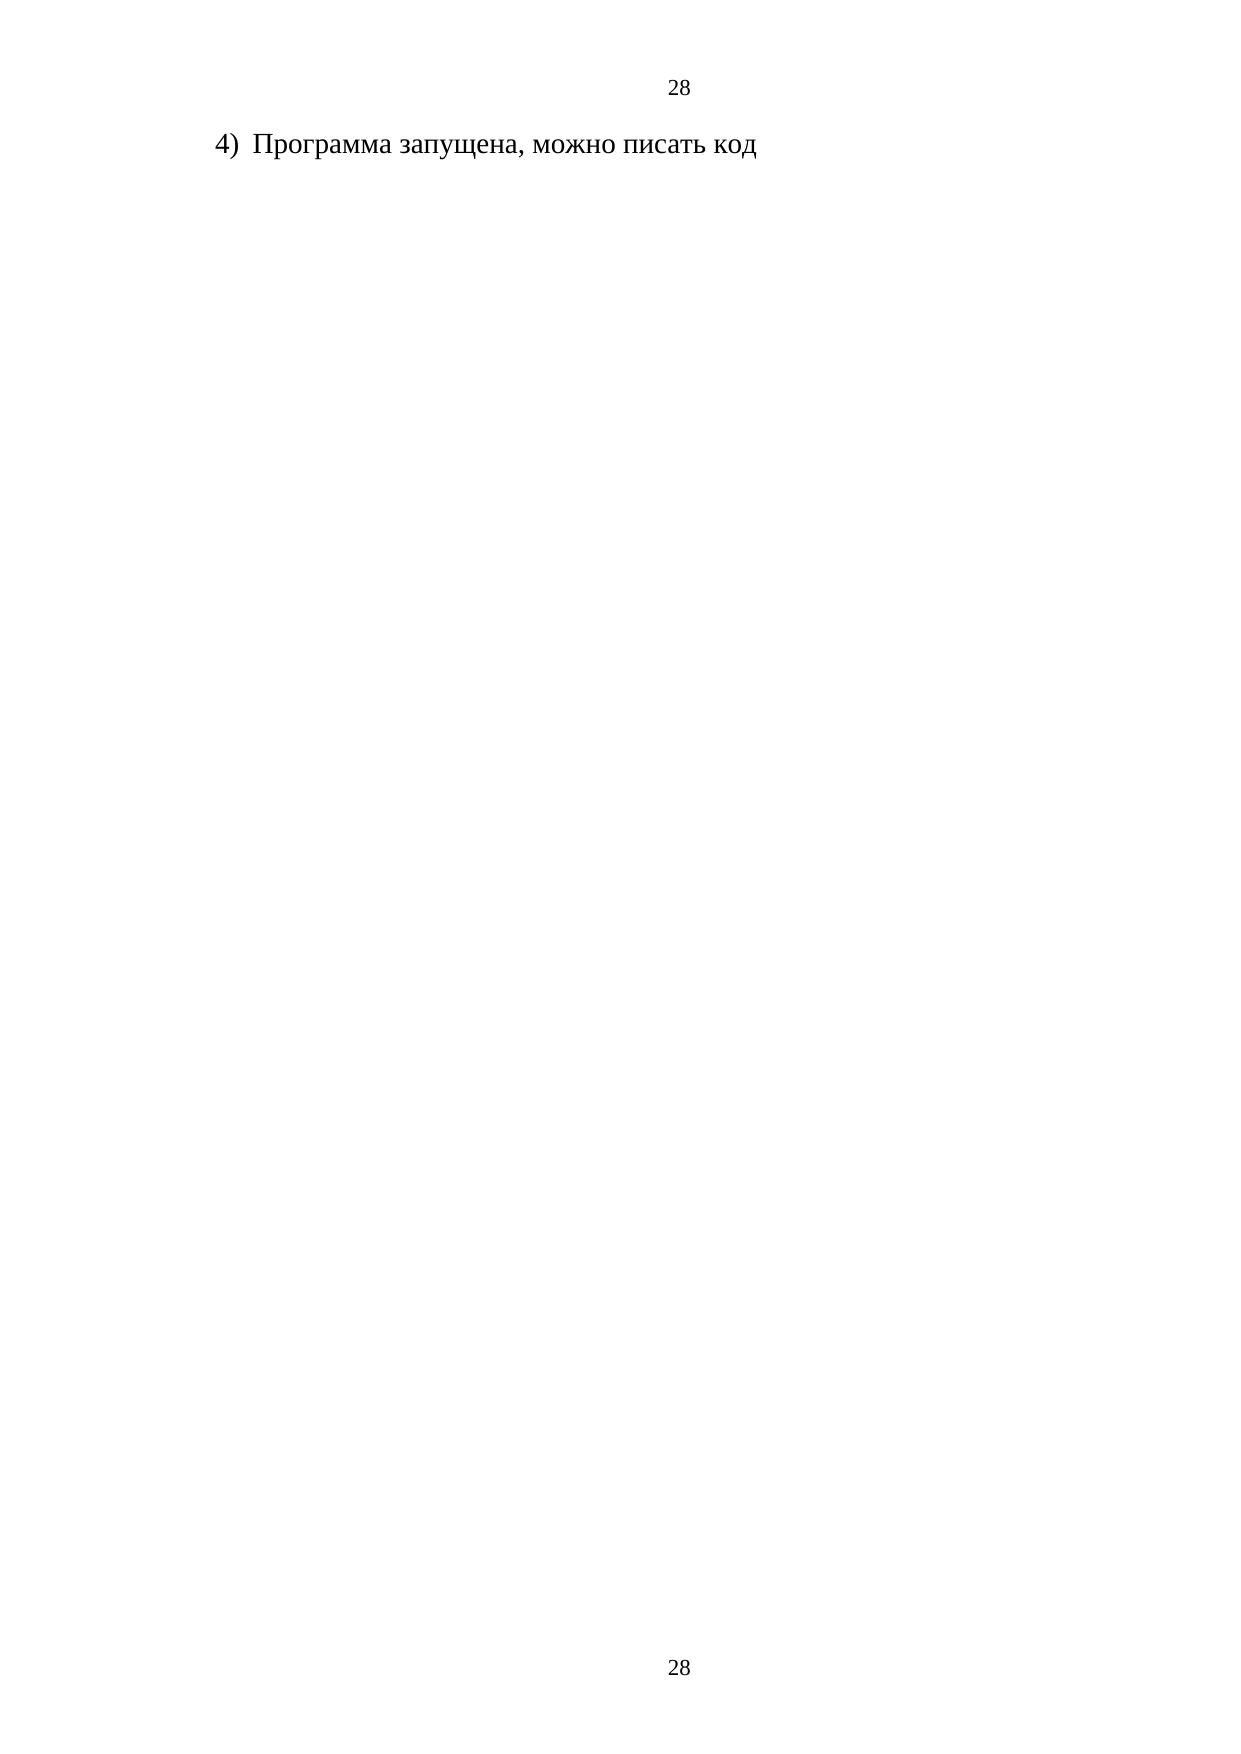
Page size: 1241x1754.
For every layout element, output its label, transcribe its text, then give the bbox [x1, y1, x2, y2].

list Программа запущена, можно писать код [215, 127, 1181, 160]
